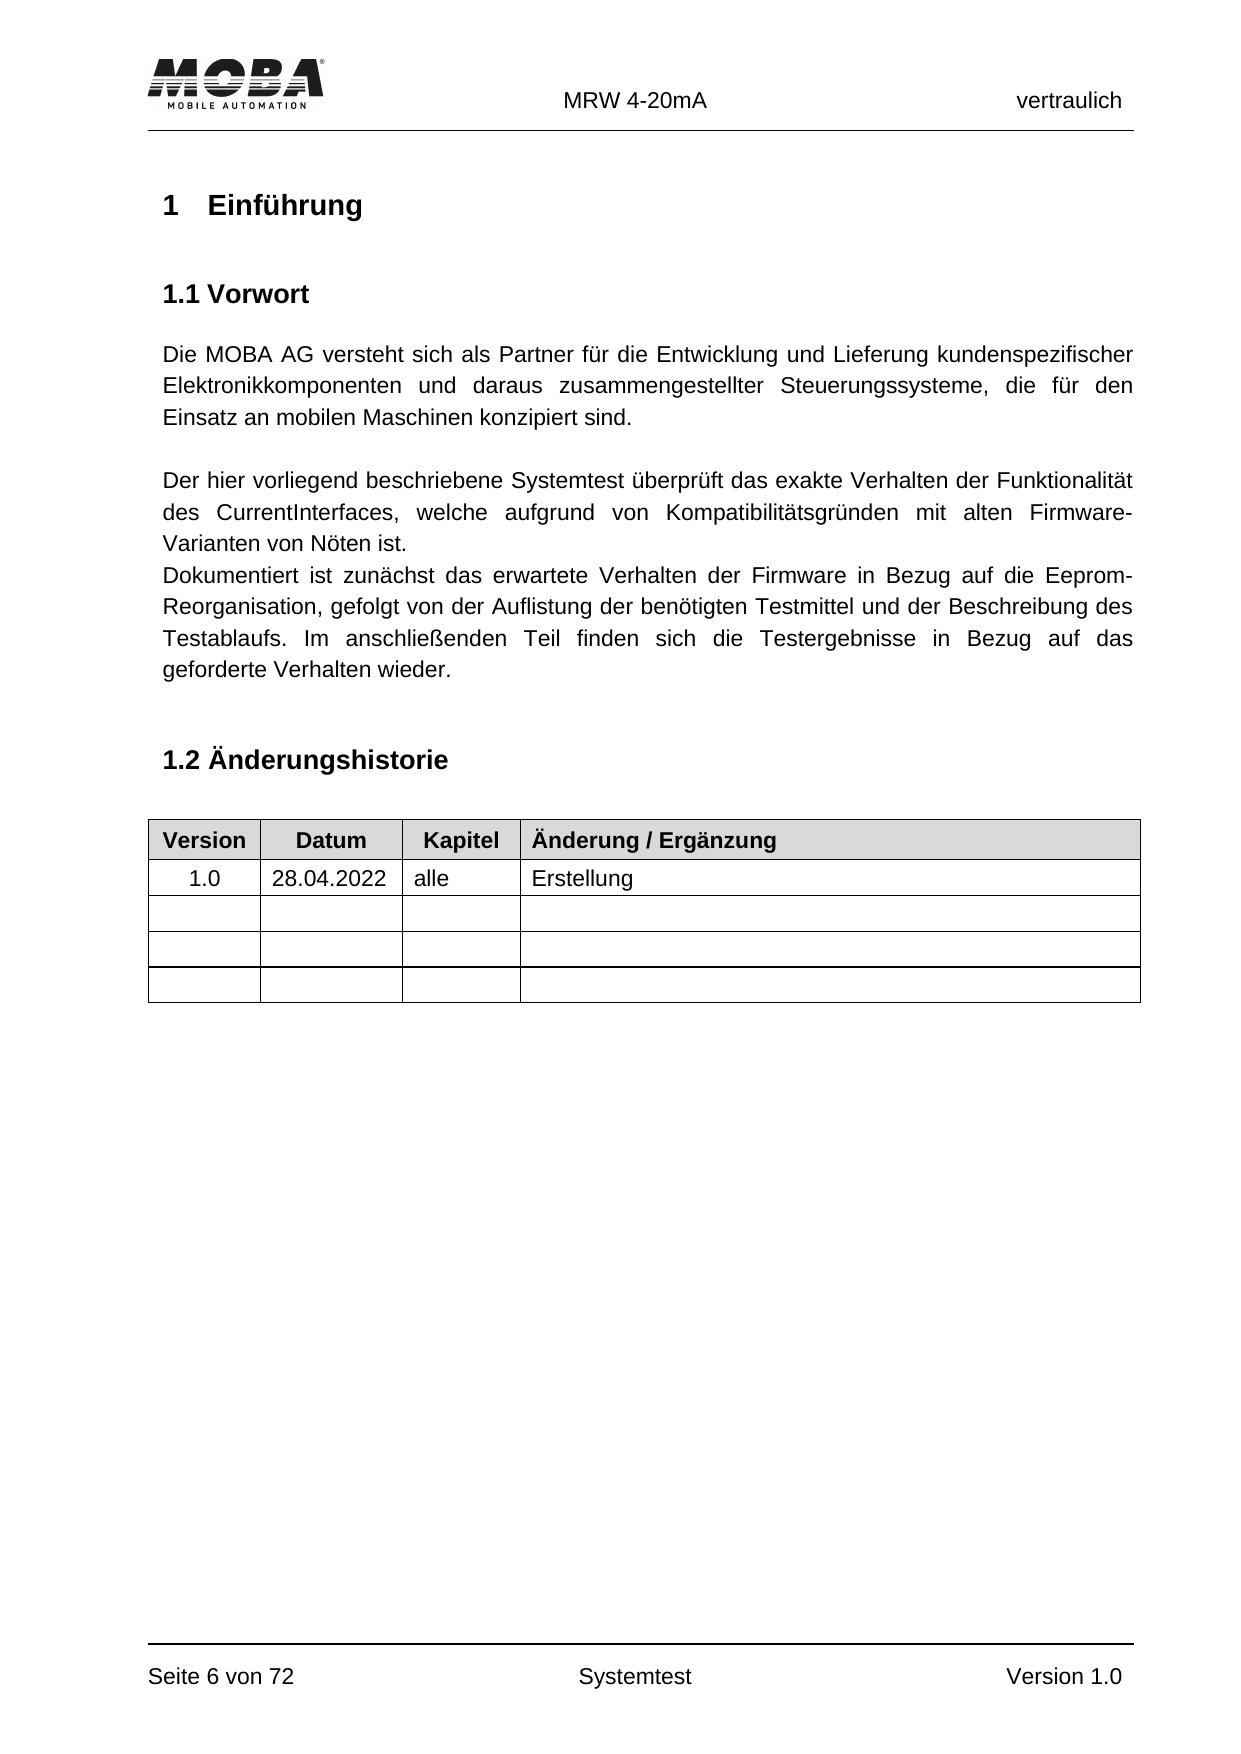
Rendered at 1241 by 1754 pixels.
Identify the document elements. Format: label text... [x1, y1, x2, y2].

table_cell [149, 932, 260, 966]
table_cell 28.04.2022 [261, 860, 402, 895]
subtitle Änderungshistorie [162, 744, 1134, 776]
table_cell [403, 896, 520, 931]
picture [147, 59, 325, 109]
text Der hier vorliegend beschriebene Systemtest überprüft das exakte Verhalten der Funktionalität des CurrentInterfaces, welche aufgrund von Kompatibilitätsgründen mit alten Firmware-Varianten von Nöten ist. [162, 467, 1134, 556]
table_cell [521, 932, 1140, 966]
table_cell [261, 932, 402, 966]
table_header Kapitel [403, 820, 520, 859]
table_cell 1.0 [149, 860, 260, 895]
table_cell [403, 968, 520, 1002]
table_header Version [149, 820, 260, 859]
table_cell Erstellung [521, 860, 1140, 895]
table_cell [521, 896, 1140, 931]
subtitle Einführung [162, 188, 1134, 221]
table_cell [149, 896, 260, 931]
table_cell [149, 968, 260, 1002]
text Die MOBA AG versteht sich als Partner für die Entwicklung und Lieferung kundenspezifischer Elektronikkomponenten und daraus zusammengestellter Steuerungssysteme, die für den Einsatz an mobilen Maschinen konzipiert sind. [162, 341, 1134, 430]
table_cell [261, 896, 402, 931]
table_cell alle [403, 860, 520, 895]
table_header Änderung / Ergänzung [521, 820, 1140, 859]
table_cell [261, 968, 402, 1002]
table_cell [403, 932, 520, 966]
table_cell [521, 968, 1140, 1002]
text Dokumentiert ist zunächst das erwartete Verhalten der Firmware in Bezug auf die Eeprom-Reorganisation, gefolgt von der Auflistung der benötigten Testmittel und der Beschreibung des Testablaufs. Im anschließenden Teil finden sich die Testergebnisse in Bezug auf das geforderte Verhalten wieder. [162, 562, 1134, 683]
subtitle Vorwort [162, 278, 1134, 309]
table_header Datum [261, 820, 402, 859]
